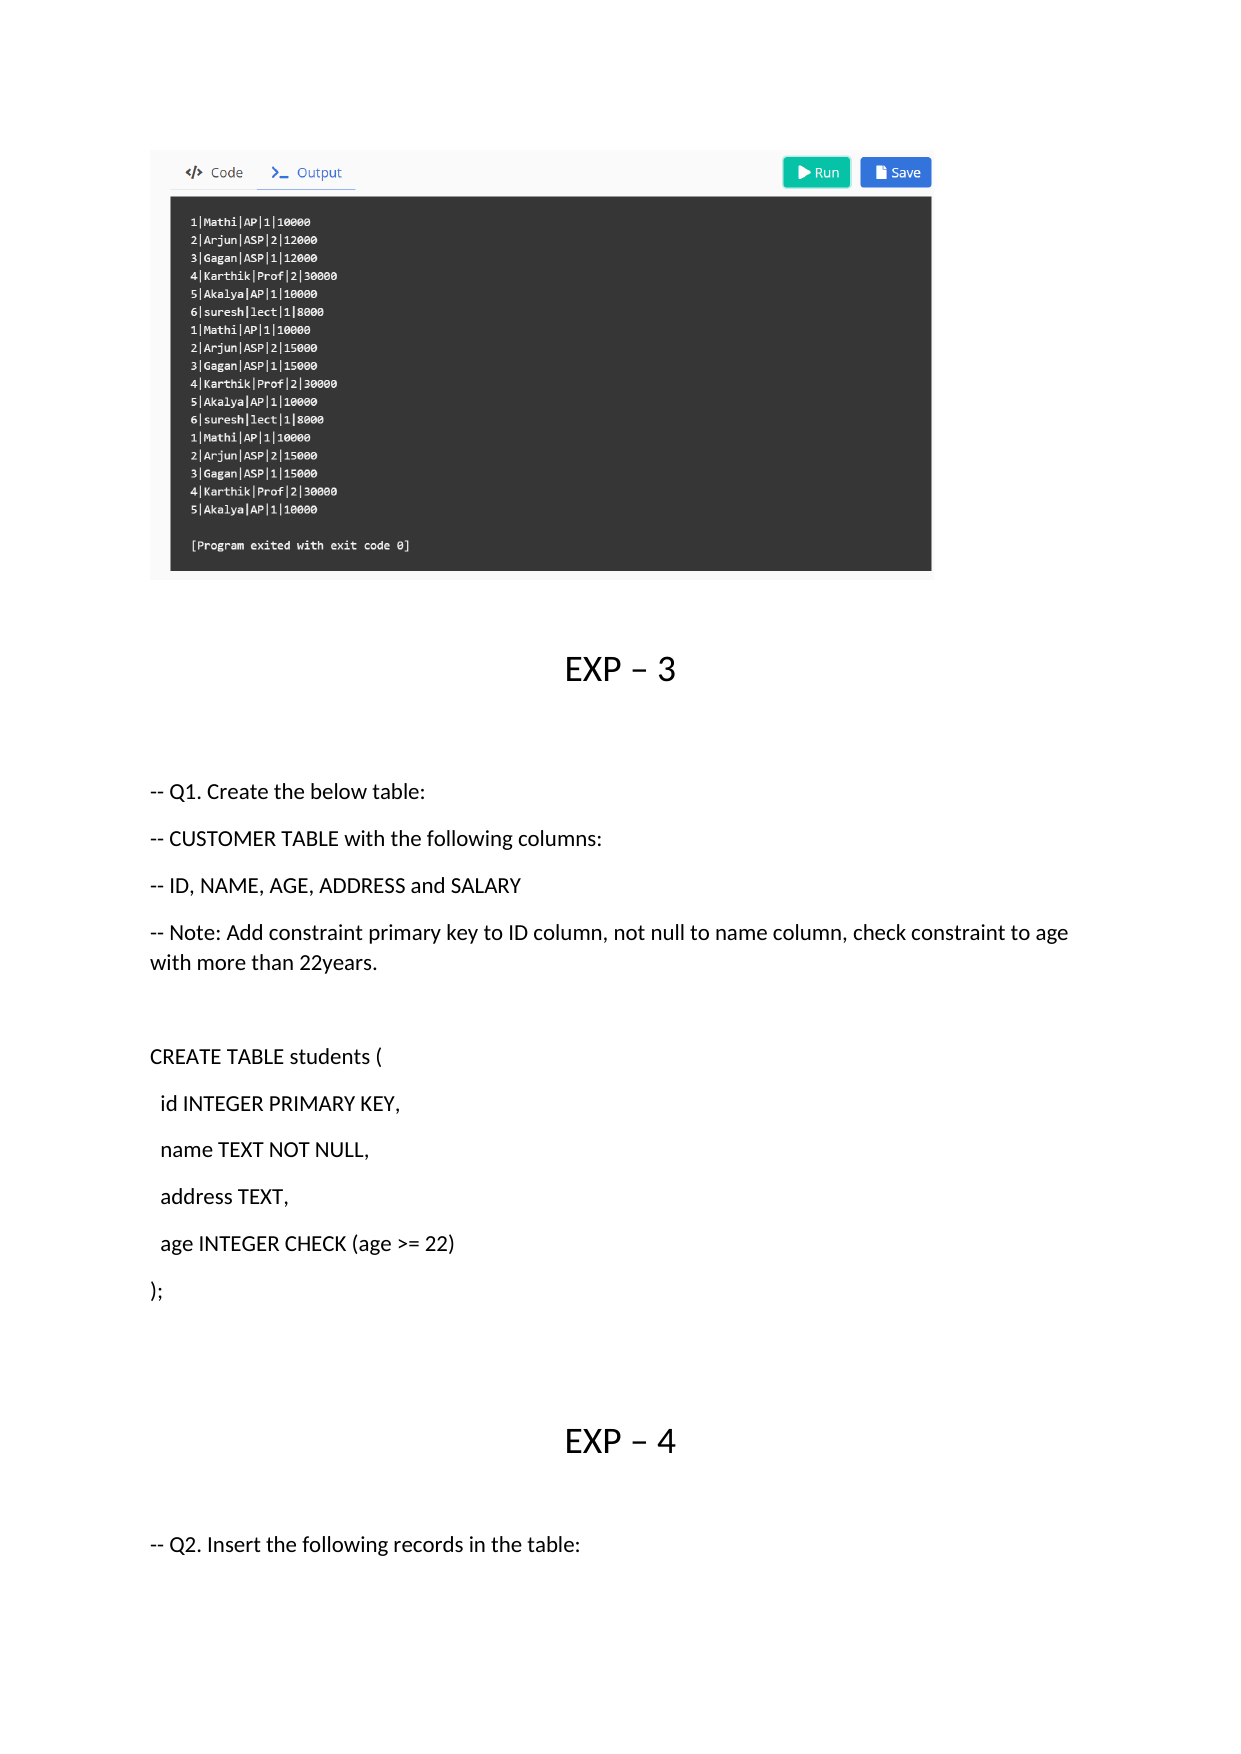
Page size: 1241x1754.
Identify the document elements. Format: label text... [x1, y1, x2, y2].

picture [150, 150, 935, 580]
text -- Q2. Insert the following records in the table: [150, 1530, 1090, 1558]
text address TEXT, [150, 1182, 1090, 1210]
text age INTEGER CHECK (age >= 22) [150, 1229, 1090, 1257]
text -- Q1. Create the below table: [150, 777, 1090, 805]
text EXP – 4 [150, 1417, 1090, 1463]
text CREATE TABLE students ( [150, 1042, 1090, 1070]
text -- ID, NAME, AGE, ADDRESS and SALARY [150, 871, 1090, 899]
text name TEXT NOT NULL, [150, 1136, 1090, 1163]
text EXP – 3 [150, 645, 1090, 691]
text -- CUSTOMER TABLE with the following columns: [150, 824, 1090, 852]
text ); [150, 1276, 1090, 1304]
text -- Note: Add constraint primary key to ID column, not null to name column, check constraint to age with more than 22years. [150, 918, 1090, 976]
text id INTEGER PRIMARY KEY, [150, 1089, 1090, 1117]
